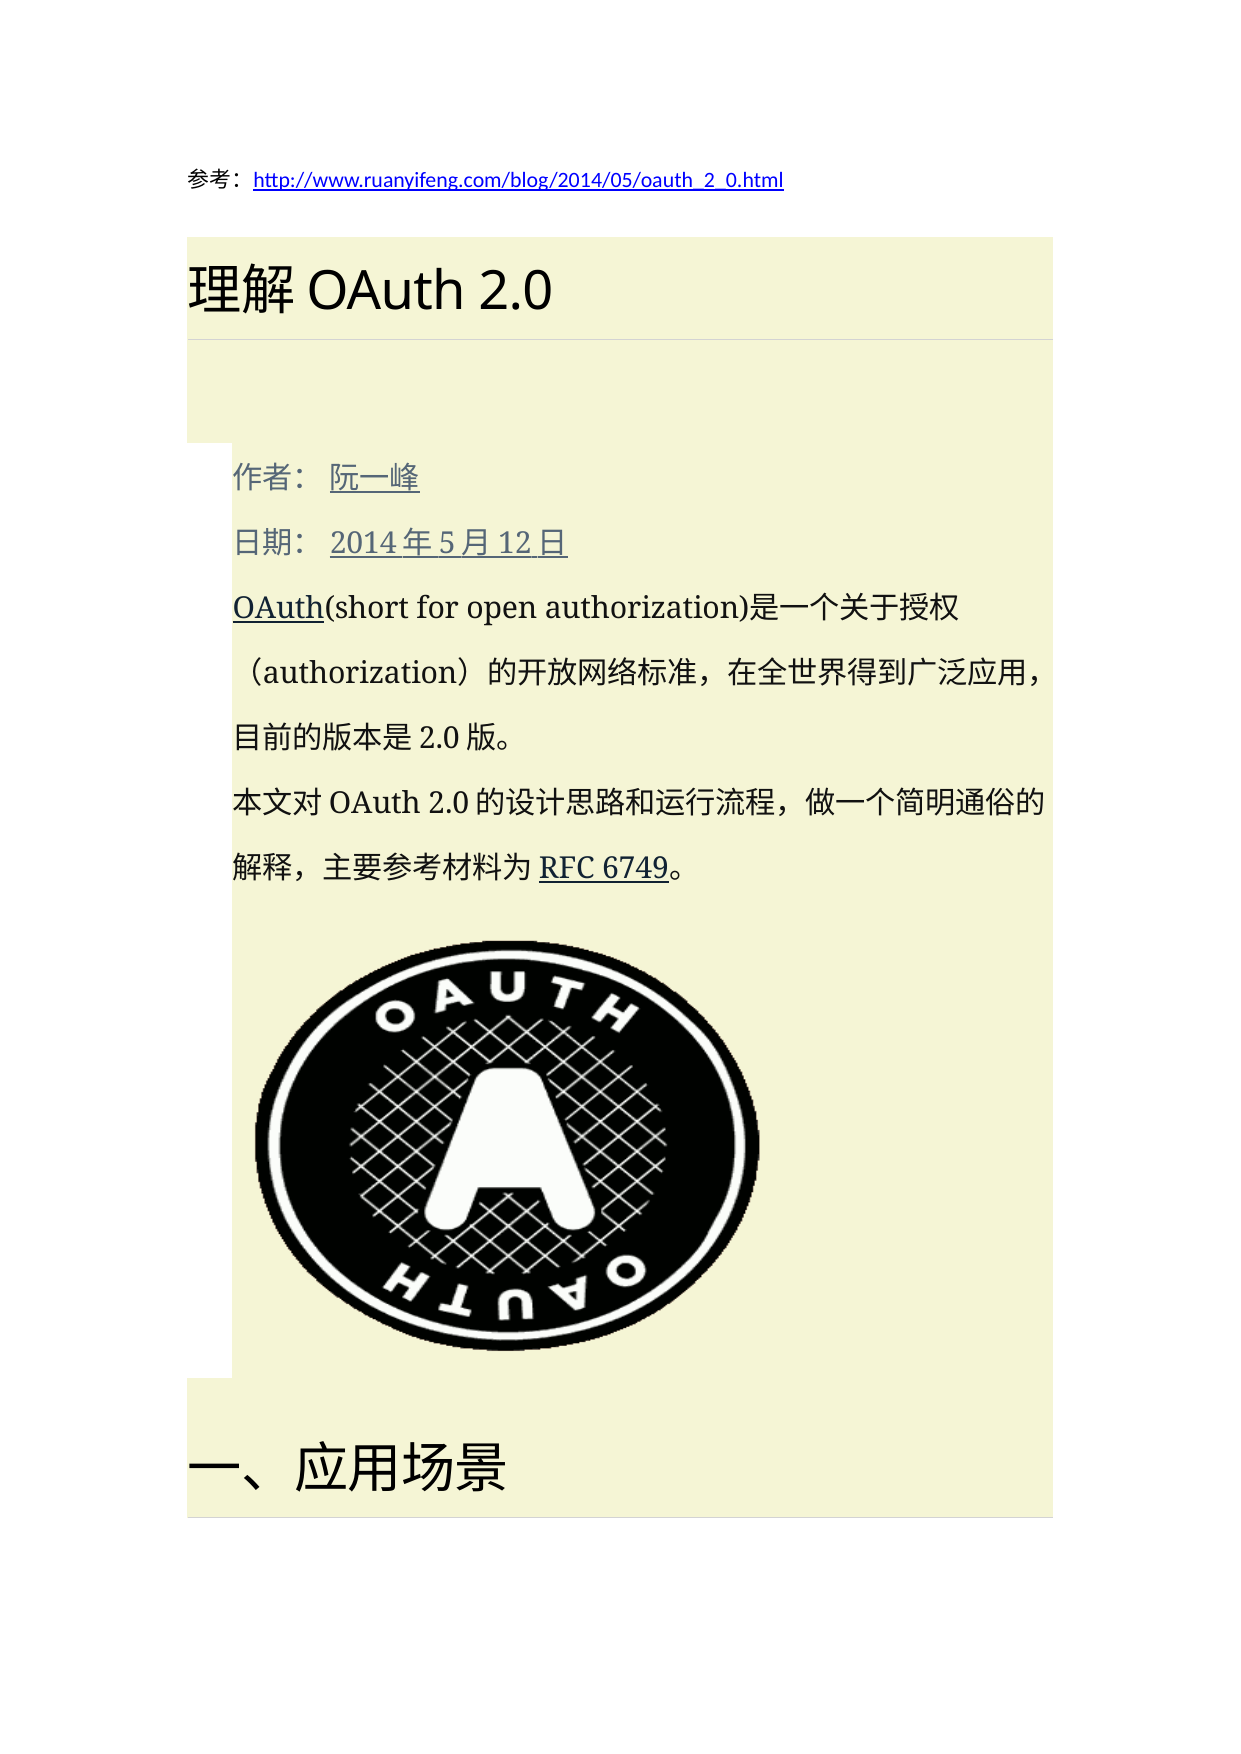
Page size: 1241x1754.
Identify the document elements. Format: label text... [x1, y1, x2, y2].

text 参考：http://www.ruanyifeng.com/blog/2014/05/oauth_2_0.html [187, 162, 1053, 194]
text 本文对OAuth 2.0的设计思路和运行流程，做一个简明通俗的解释，主要参考材料为RFC 6749。 [232, 768, 1053, 898]
text OAuth(short for open authorization)是一个关于授权（authorization）的开放网络标准，在全世界得到广泛应用，目前的版本是2.0版。 [232, 573, 1053, 768]
text 理解OAuth 2.0 [187, 237, 1053, 340]
text 作者： 阮一峰 [232, 443, 1053, 508]
text 日期： 2014年5月12日 [232, 508, 1053, 573]
text 一、应用场景 [187, 1415, 1053, 1518]
picture [232, 922, 780, 1365]
